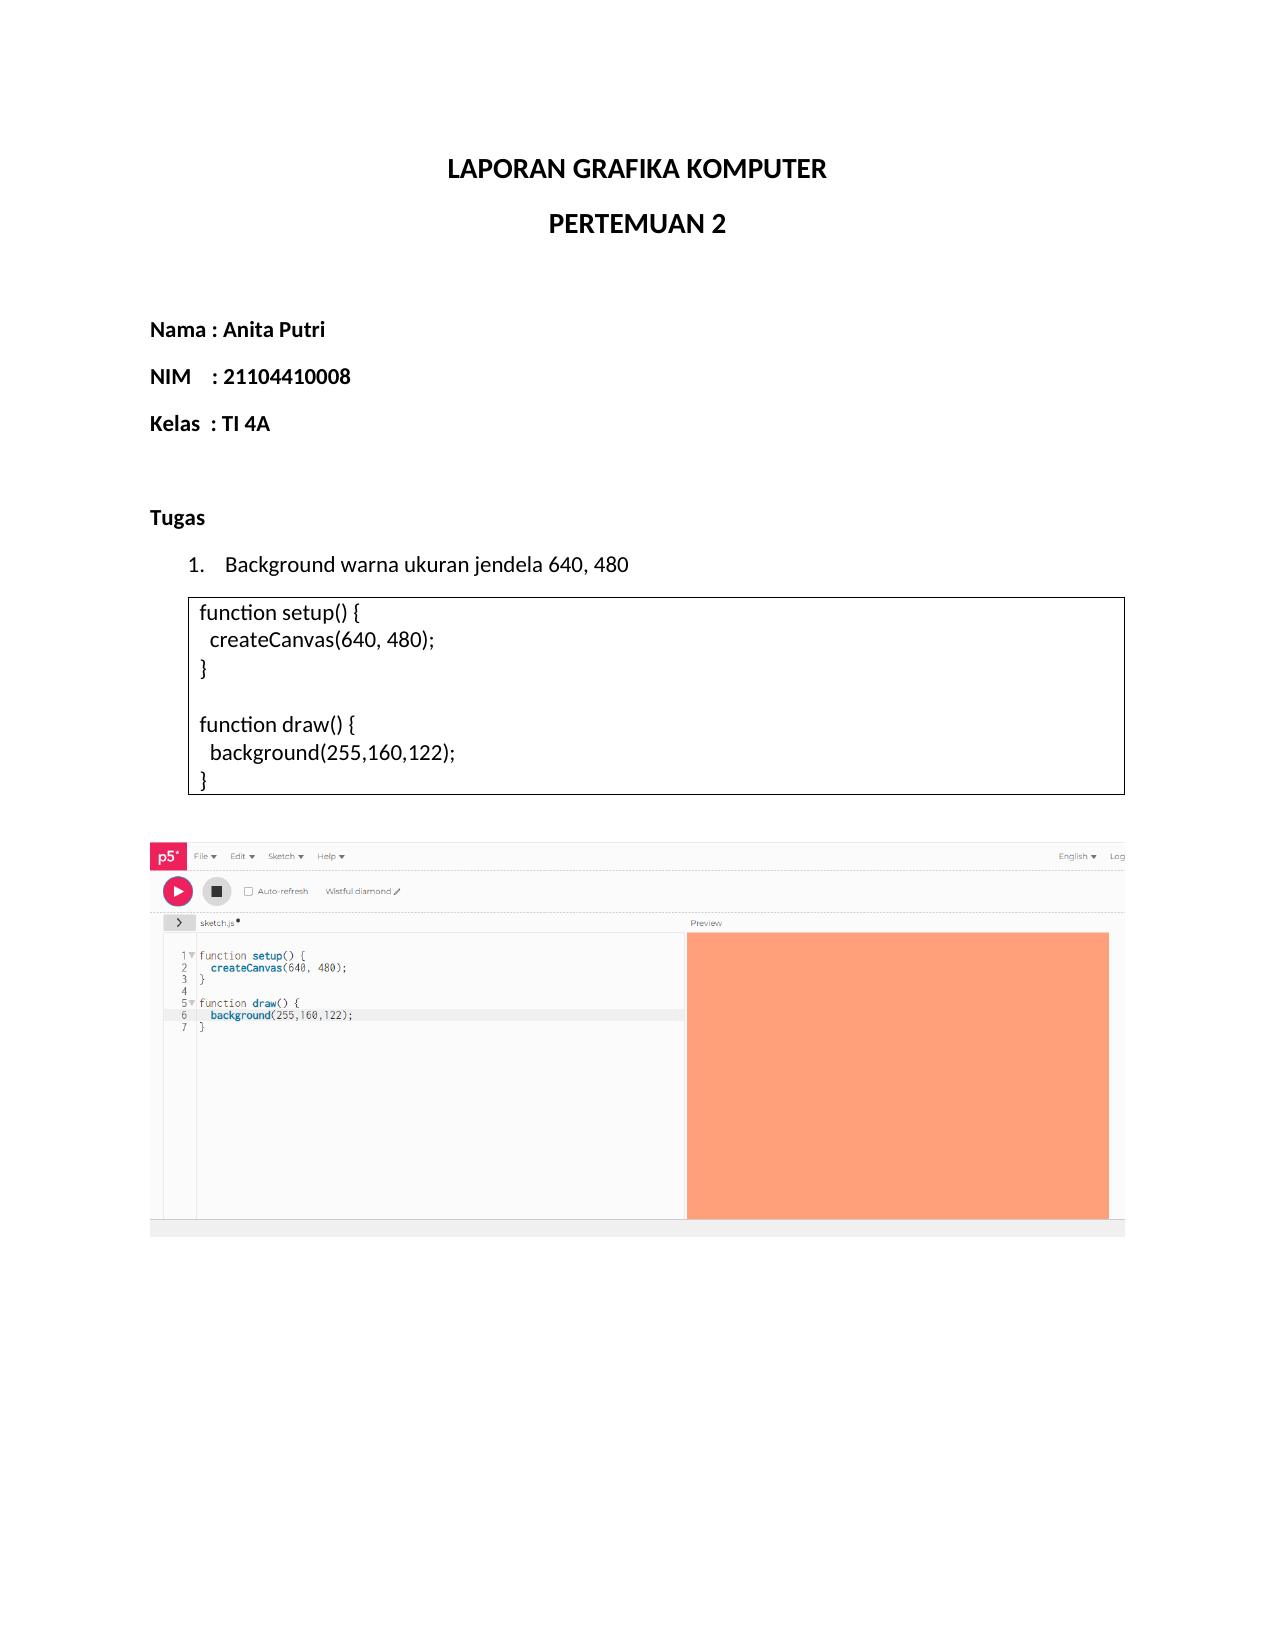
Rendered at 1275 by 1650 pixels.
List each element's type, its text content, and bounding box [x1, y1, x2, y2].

table_header function setup() { createCanvas(640, 480); } function draw() { background(255,160,122); } [189, 598, 1124, 794]
list Background warna ukuran jendela 640, 480 [187, 550, 1125, 578]
text LAPORAN GRAFIKA KOMPUTER [150, 150, 1125, 186]
text Tugas [150, 503, 1125, 531]
text Kelas : TI 4A [150, 409, 1125, 437]
text NIM : 21104410008 [150, 362, 1125, 390]
text Nama : Anita Putri [150, 315, 1125, 343]
picture [150, 841, 1125, 1237]
text PERTEMUAN 2 [150, 205, 1125, 241]
